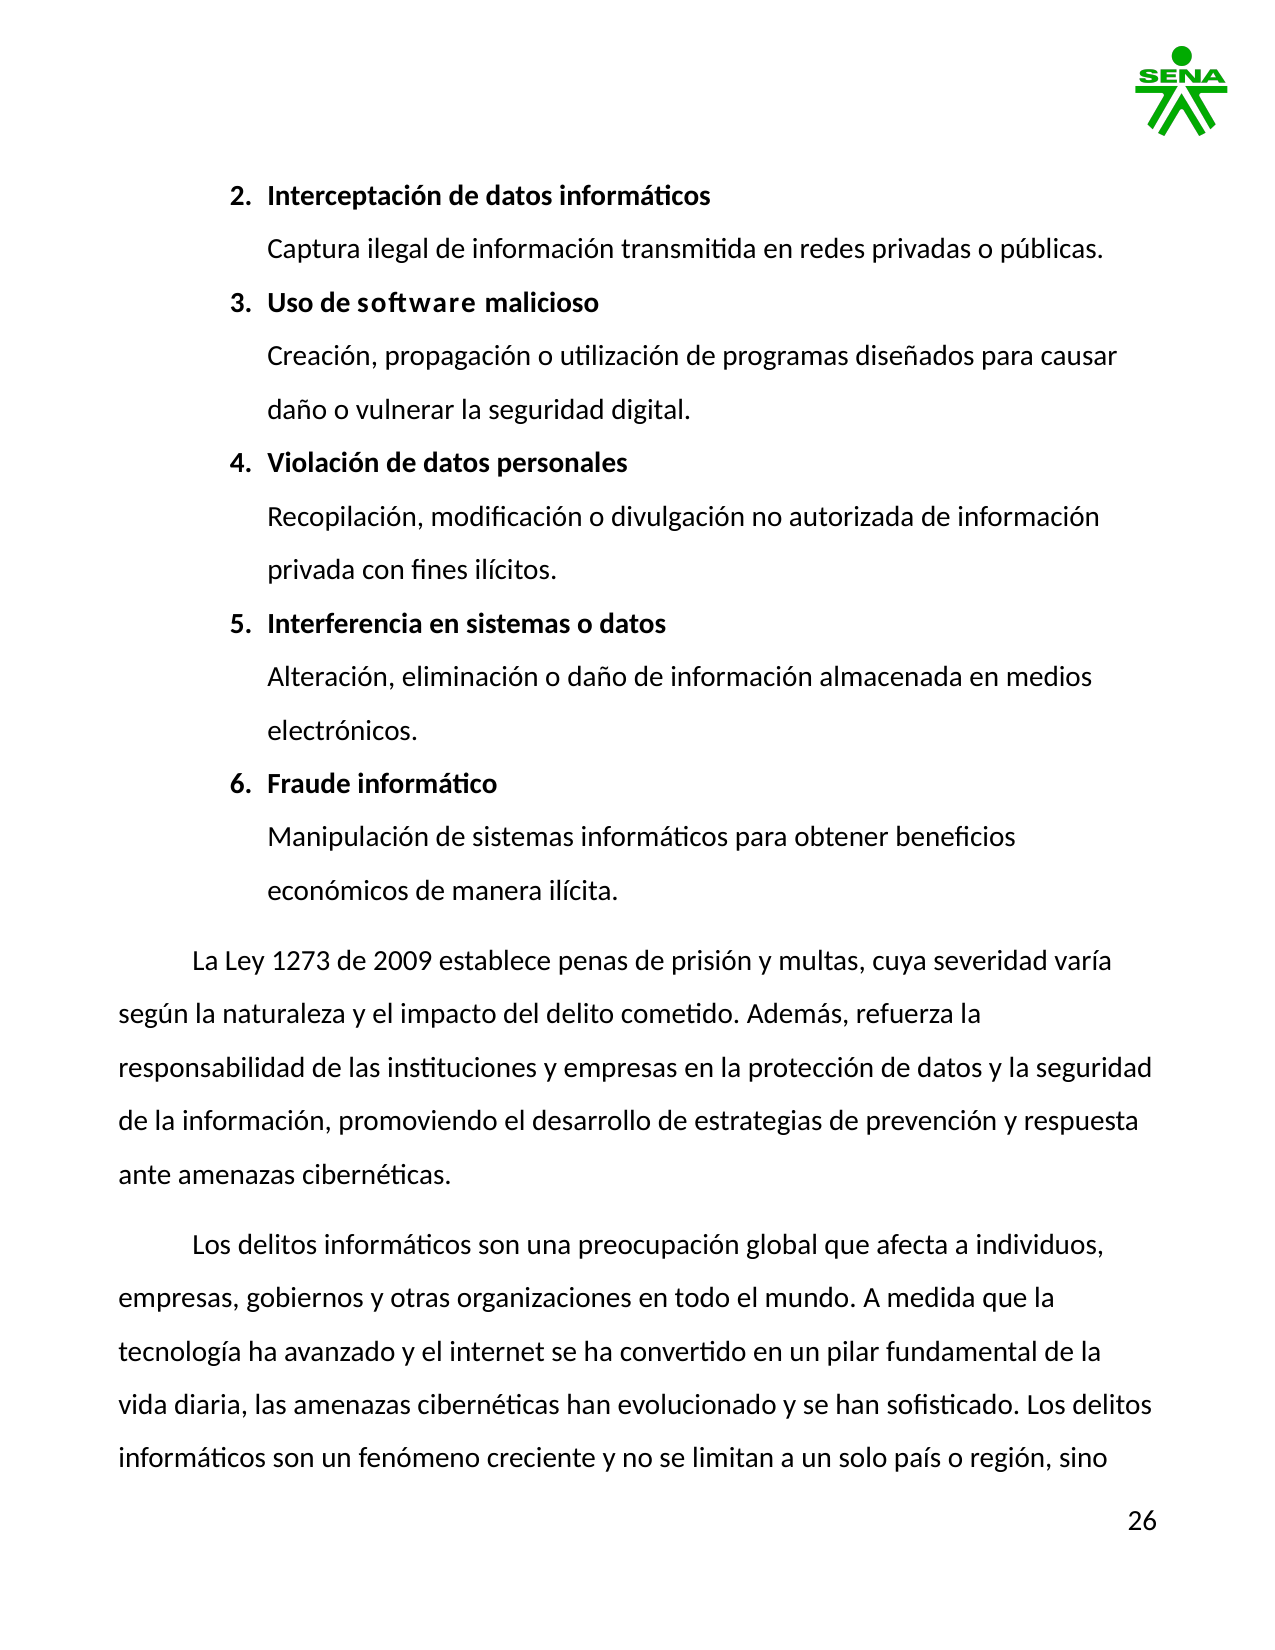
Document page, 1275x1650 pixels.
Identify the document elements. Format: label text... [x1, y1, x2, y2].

list Interferencia en sistemas o datos [229, 605, 1157, 640]
picture [1135, 46, 1228, 136]
text La Ley 1273 de 2009 establece penas de prisión y multas, cuya severidad varía según la naturaleza y el impacto del delito cometido. Además, refuerza la responsabilidad de las instituciones y empresas en la protección de datos y la seguridad de la información, promoviendo el desarrollo de estrategias de prevención y respuesta ante amenazas cibernéticas. [118, 942, 1157, 1191]
list Interceptación de datos informáticos [229, 177, 1157, 213]
list Uso de software malicioso [229, 284, 1157, 320]
list Manipulación de sistemas informáticos para obtener beneficios económicos de manera ilícita. [267, 818, 1157, 907]
list Alteración, eliminación o daño de información almacenada en medios electrónicos. [267, 658, 1157, 747]
list Creación, propagación o utilización de programas diseñados para causar daño o vulnerar la seguridad digital. [267, 337, 1157, 427]
list Violación de datos personales [229, 444, 1157, 480]
list Fraude informático [229, 765, 1157, 801]
list Captura ilegal de información transmitida en redes privadas o públicas. [267, 231, 1157, 266]
list Recopilación, modificación o divulgación no autorizada de información privada con fines ilícitos. [267, 498, 1157, 587]
